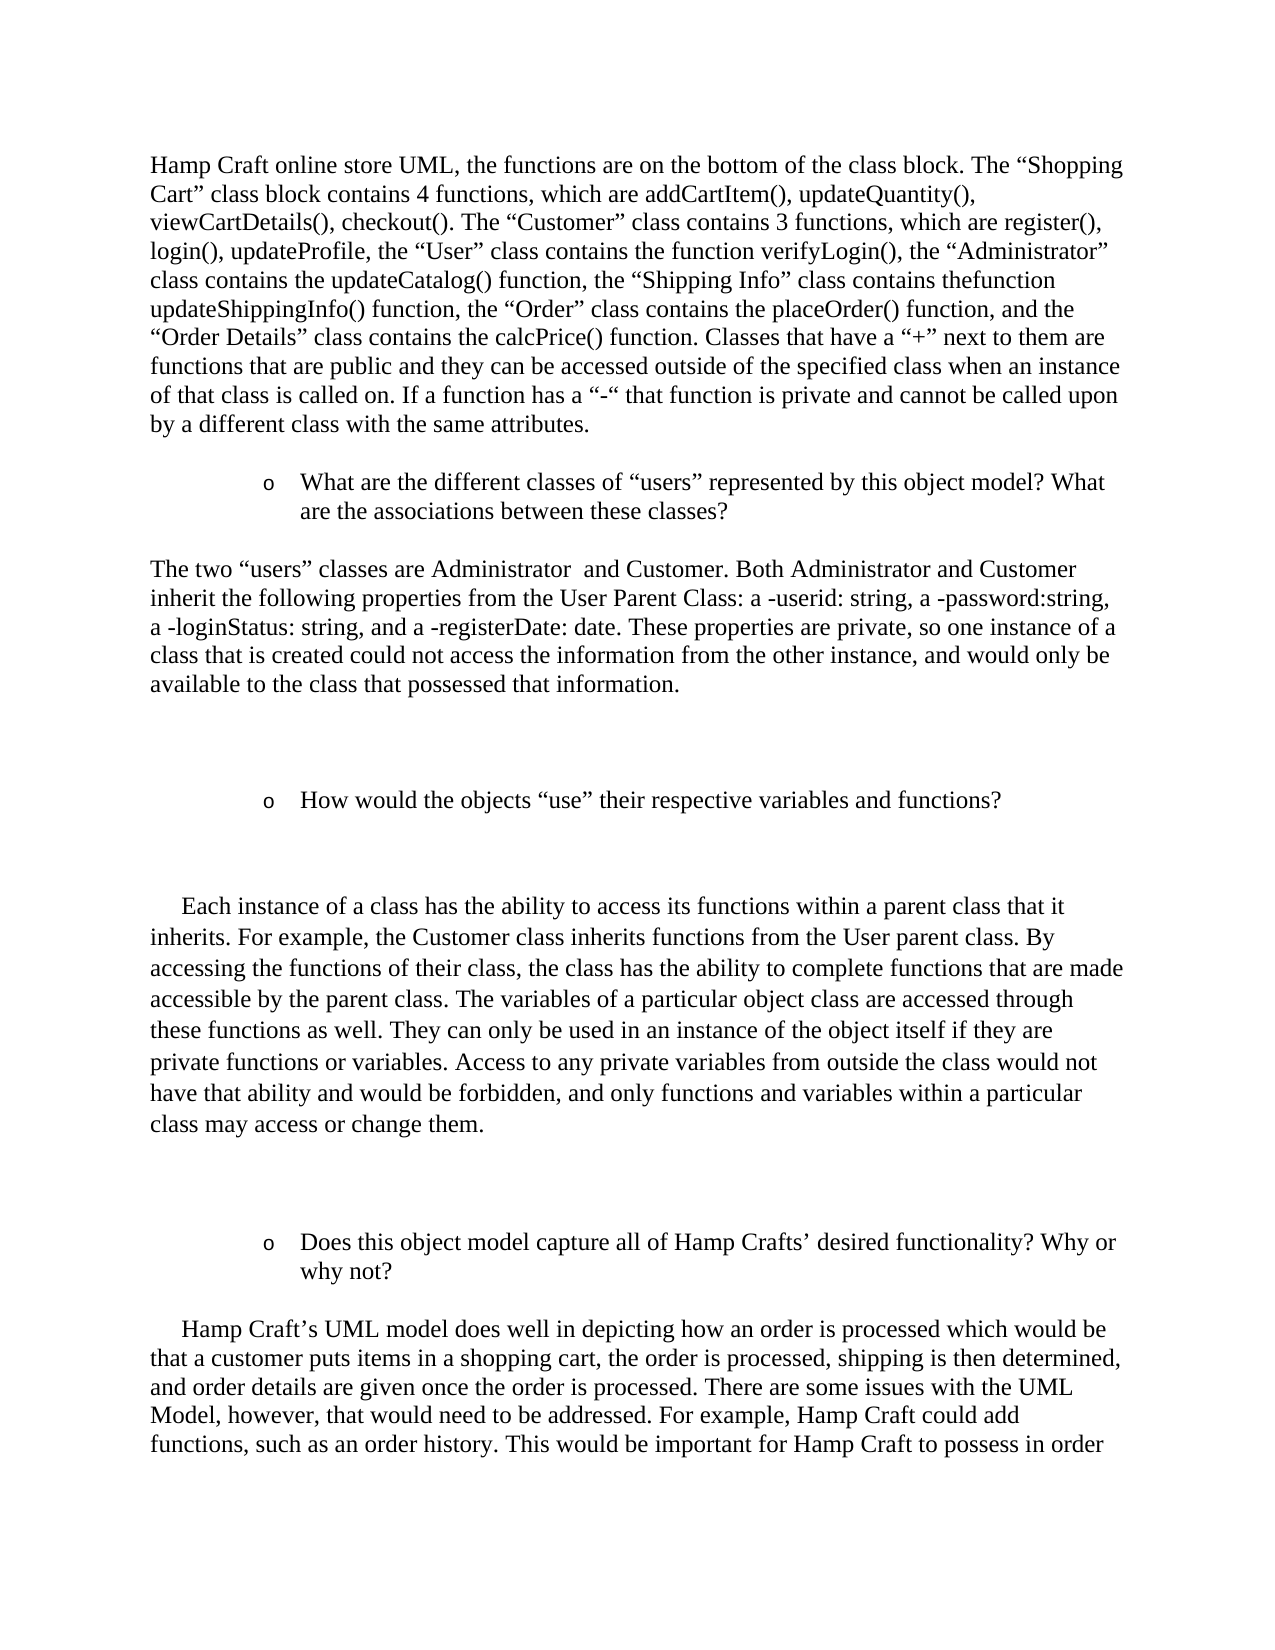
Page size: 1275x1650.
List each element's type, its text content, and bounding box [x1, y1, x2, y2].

text The two “users” classes are Administrator and Customer. Both Administrator and Customer inherit the following properties from the User Parent Class: a -userid: string, a -password:string, a -loginStatus: string, and a -registerDate: date. These properties are private, so one instance of a class that is created could not access the information from the other instance, and would only be available to the class that possessed that information. [150, 554, 1125, 698]
text Each instance of a class has the ability to access its functions within a parent class that it inherits. For example, the Customer class inherits functions from the User parent class. By accessing the functions of their class, the class has the ability to complete functions that are made accessible by the parent class. The variables of a particular object class are accessed through these functions as well. They can only be used in an instance of the object itself if they are private functions or variables. Access to any private variables from outside the class would not have that ability and would be forbidden, and only functions and variables within a particular class may access or change them. [150, 891, 1125, 1137]
list How would the objects “use” their respective variables and functions? [262, 785, 1125, 814]
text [150, 1314, 1125, 1458]
list What are the different classes of “users” represented by this object model? What are the associations between these classes? [262, 467, 1125, 525]
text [150, 150, 1125, 437]
list Does this object model capture all of Hamp Crafts’ desired functionality? Why or why not? [262, 1227, 1125, 1285]
